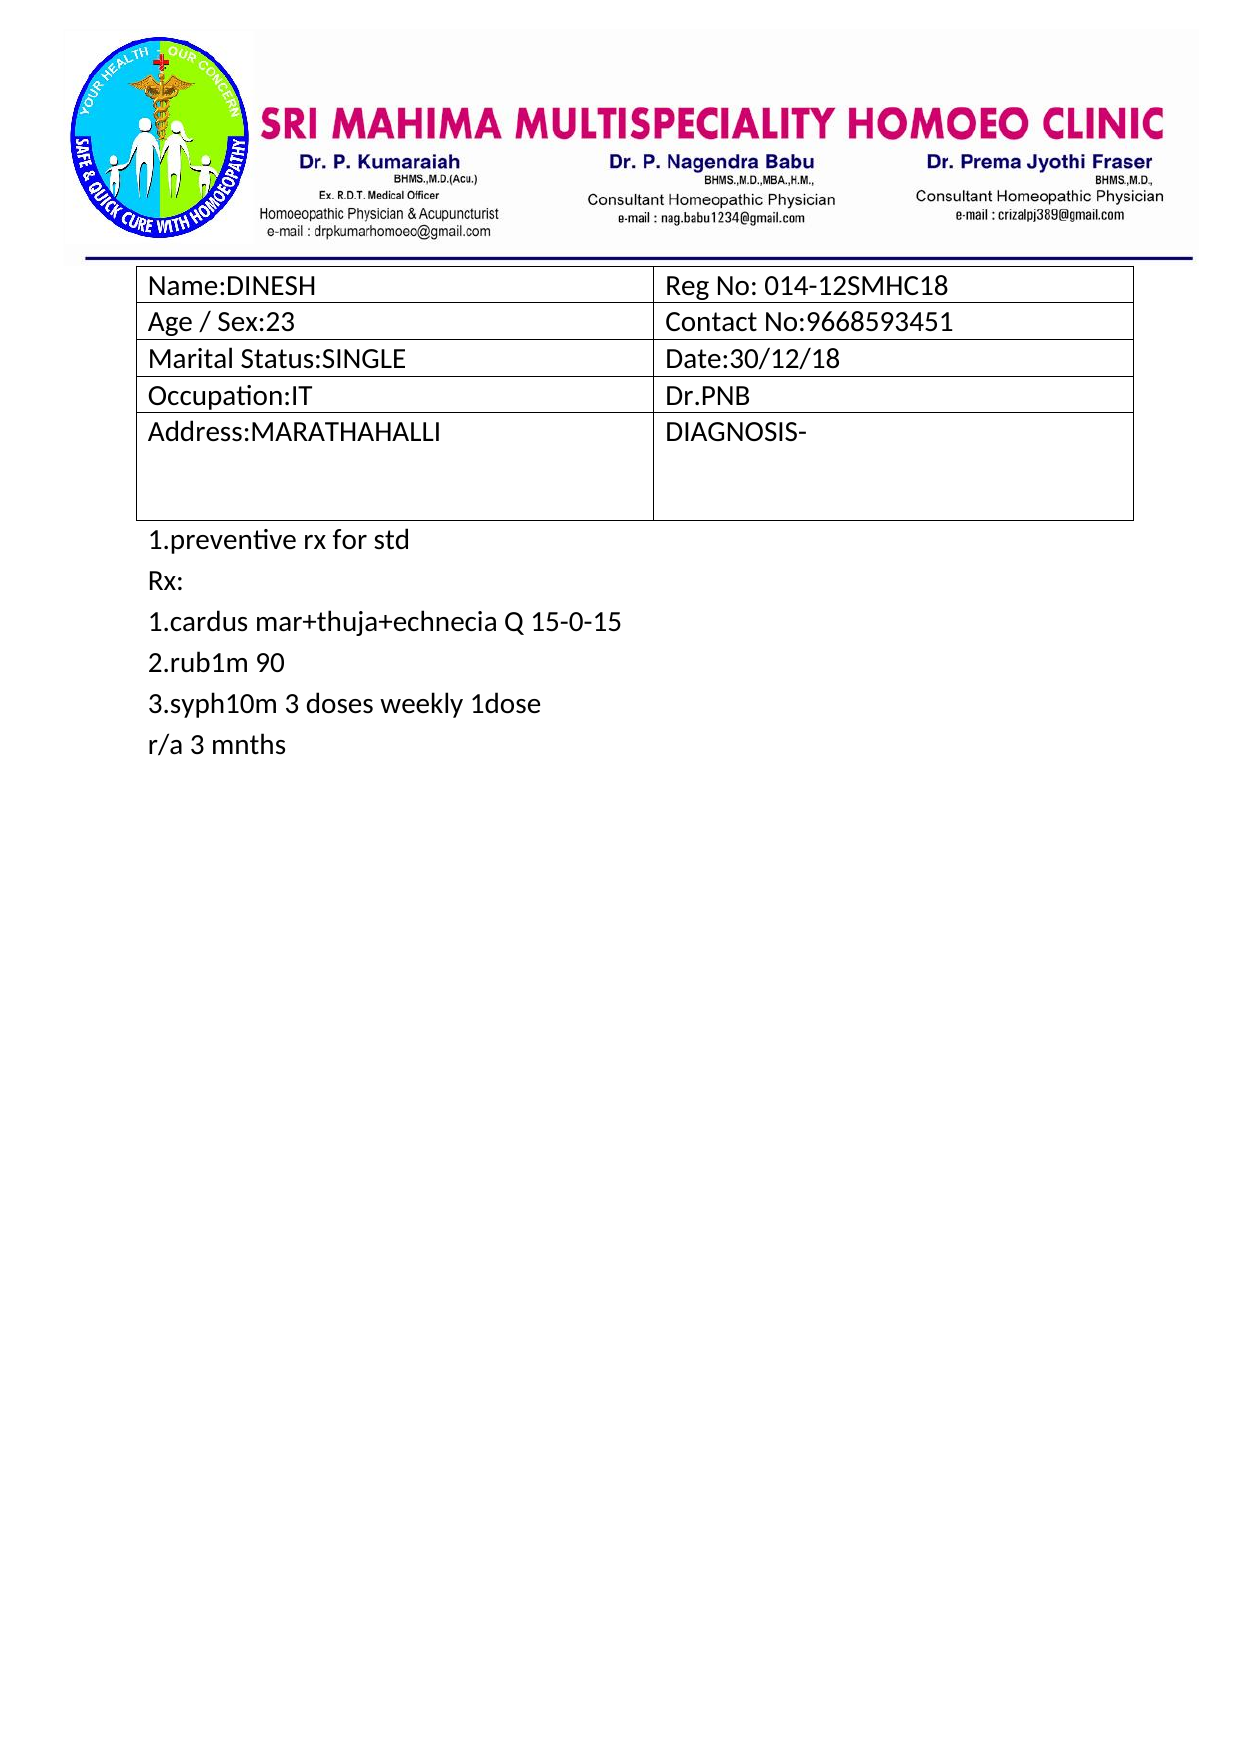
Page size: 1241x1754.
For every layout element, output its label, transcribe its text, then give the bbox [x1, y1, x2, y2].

text 1.cardus mar+thuja+echnecia Q 15-0-15 [148, 603, 1122, 639]
table_cell DIAGNOSIS- [654, 413, 1133, 520]
text 1.preventive rx for std [148, 521, 1122, 557]
picture [63, 29, 1200, 266]
table_cell Age / Sex:23 [137, 303, 653, 339]
table_cell Occupation:IT [137, 377, 653, 412]
table_cell Date:30/12/18 [654, 340, 1133, 376]
table_cell Contact No:9668593451 [654, 303, 1133, 339]
text Rx: [148, 562, 1122, 598]
text 2.rub1m 90 [148, 644, 1122, 679]
table_header Reg No: 014-12SMHC18 [654, 267, 1133, 302]
table_cell Address:MARATHAHALLI [137, 413, 653, 520]
table_cell Marital Status:SINGLE [137, 340, 653, 376]
text r/a 3 mnths [148, 726, 1122, 761]
text 3.syph10m 3 doses weekly 1dose [148, 685, 1122, 721]
table_header Name:DINESH [137, 267, 653, 302]
table_cell Dr.PNB [654, 377, 1133, 412]
